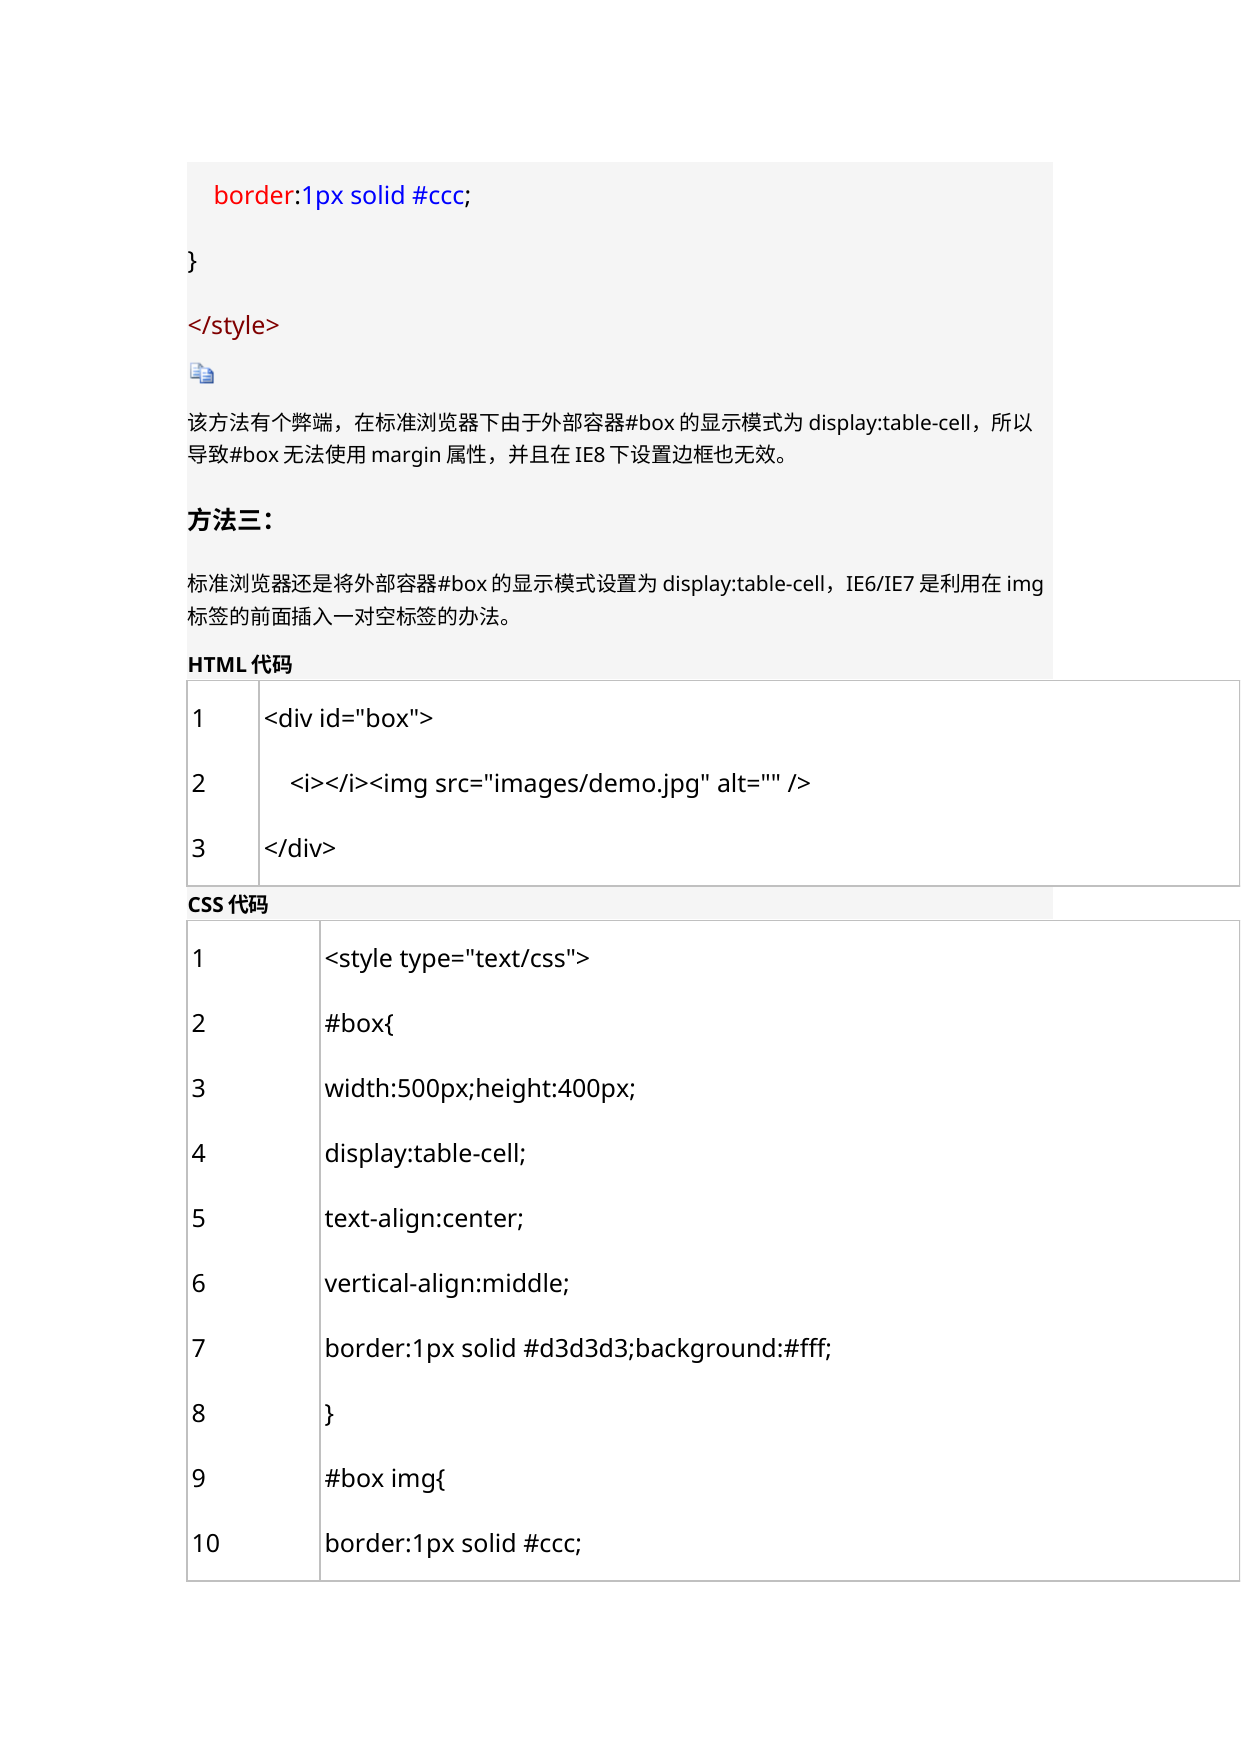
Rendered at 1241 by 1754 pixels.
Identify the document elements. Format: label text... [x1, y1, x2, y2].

text } [187, 227, 1053, 292]
text HTML代码 [187, 647, 1053, 679]
text </style> [187, 292, 1053, 357]
table_header <div id="box"> <i></i><img src="images/demo.jpg" alt="" /> </div> [260, 681, 1239, 885]
picture [187, 357, 219, 389]
text 该方法有个弊端，在标准浏览器下由于外部容器#box的显示模式为display:table-cell，所以导致#box无法使用margin属性，并且在IE8下设置边框也无效。 [187, 405, 1053, 470]
table_header 1 2 3 [188, 681, 258, 885]
text 方法三： [187, 486, 1053, 551]
text border:1px solid #ccc; [187, 162, 1053, 227]
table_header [321, 921, 1239, 1580]
text CSS代码 [187, 887, 1053, 919]
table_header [188, 921, 319, 1580]
text 标准浏览器还是将外部容器#box的显示模式设置为display:table-cell，IE6/IE7是利用在img标签的前面插入一对空标签的办法。 [187, 566, 1053, 631]
